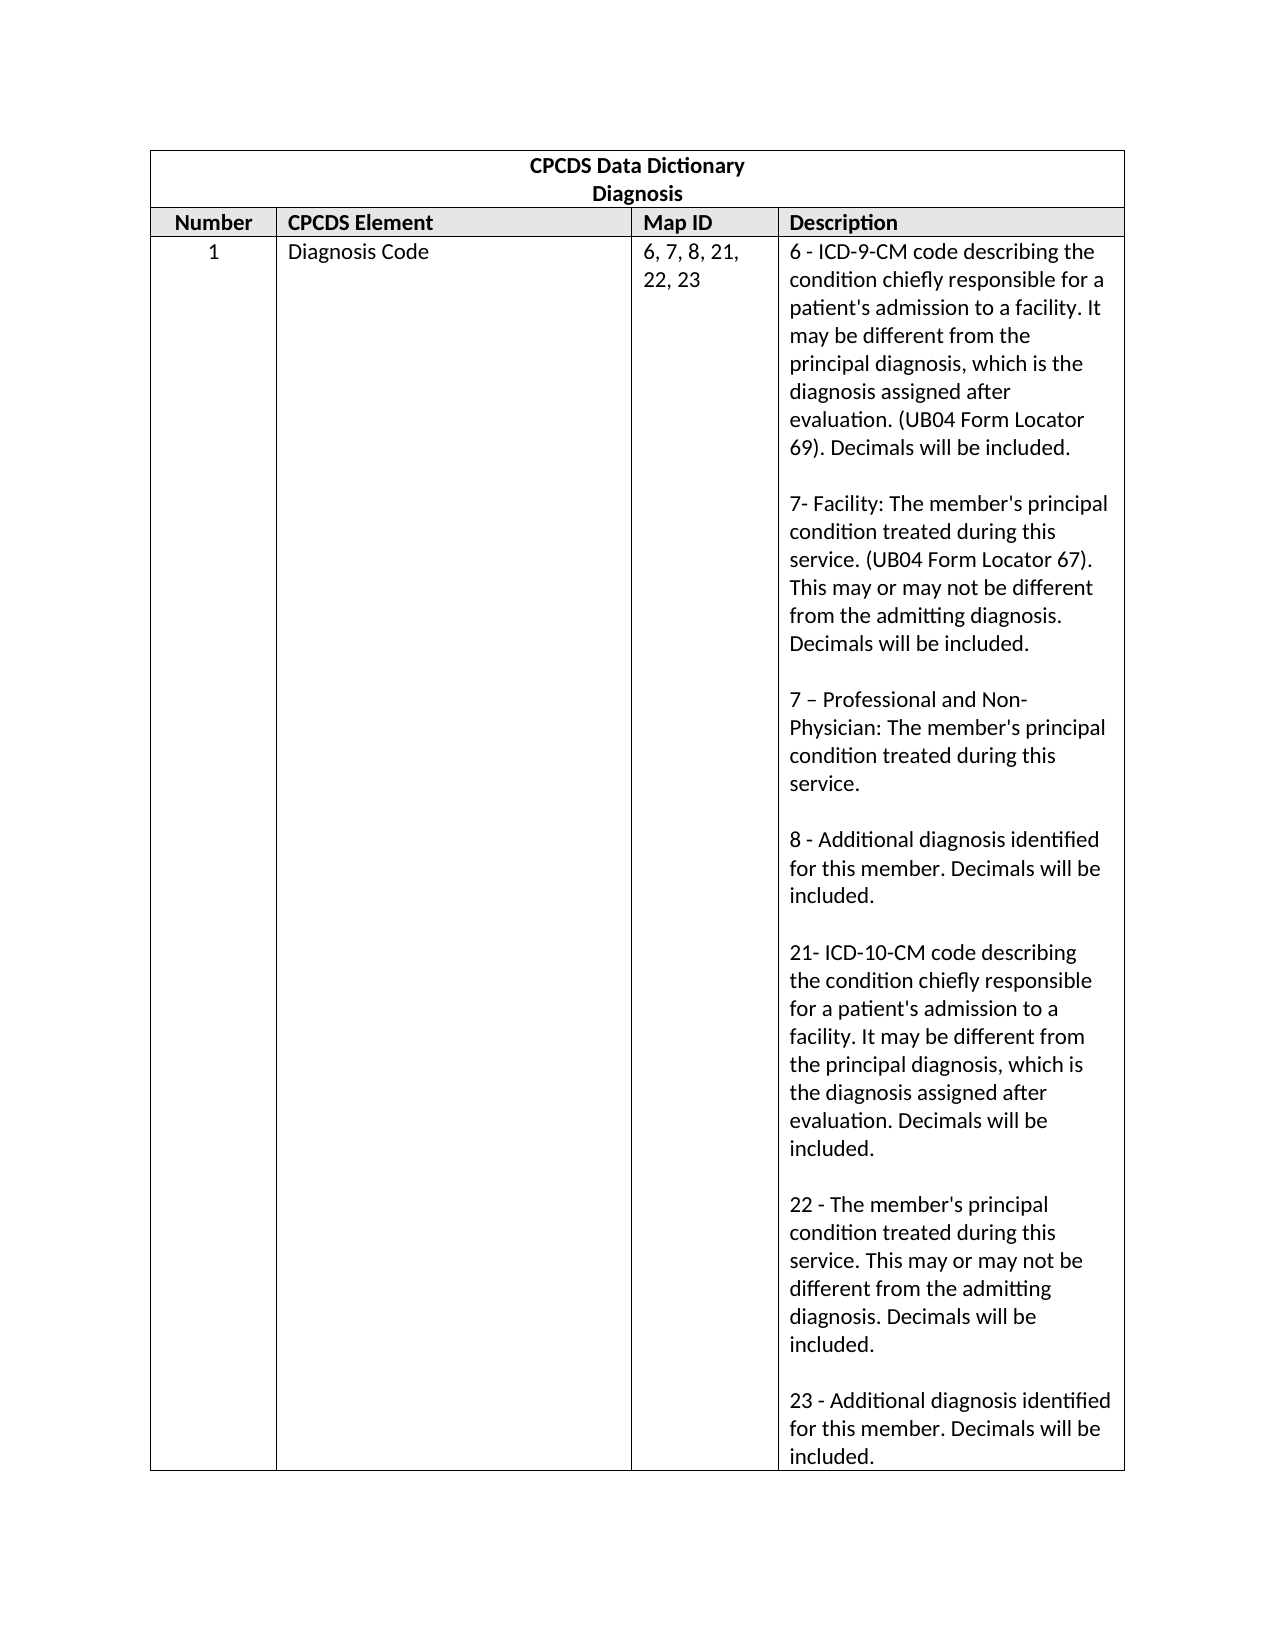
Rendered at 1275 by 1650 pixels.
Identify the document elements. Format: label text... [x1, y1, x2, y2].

table_cell CPCDS Element [277, 208, 631, 236]
table_cell Map ID [632, 208, 778, 236]
table_cell 6 - ICD-9-CM code describing the condition chiefly responsible for a patient's admission to a facility. It may be different from the principal diagnosis, which is the diagnosis assigned after evaluation. (UB04 Form Locator 69). Decimals will be included. 7- Facility: The member's principal condition treated during this service. (UB04 Form Locator 67). This may or may not be different from the admitting diagnosis. Decimals will be included. 7 – Professional and Non-Physician: The member's principal condition treated during this service. 8 - Additional diagnosis identified for this member. Decimals will be included. 21- ICD-10-CM code describing the condition chiefly responsible for a patient's admission to a facility. It may be different from the principal diagnosis, which is the diagnosis assigned after evaluation. Decimals will be included. 22 - The member's principal condition treated during this service. This may or may not be different from the admitting diagnosis. Decimals will be included. 23 - Additional diagnosis identified for this member. Decimals will be included. [779, 237, 1124, 1470]
table_header CPCDS Data Dictionary Diagnosis [151, 151, 1124, 207]
table_cell Diagnosis Code [277, 237, 631, 1470]
table_cell Number [151, 208, 276, 236]
table_cell 6, 7, 8, 21, 22, 23 [632, 237, 778, 1470]
table_cell 1 [151, 237, 276, 1470]
table_cell Description [779, 208, 1124, 236]
